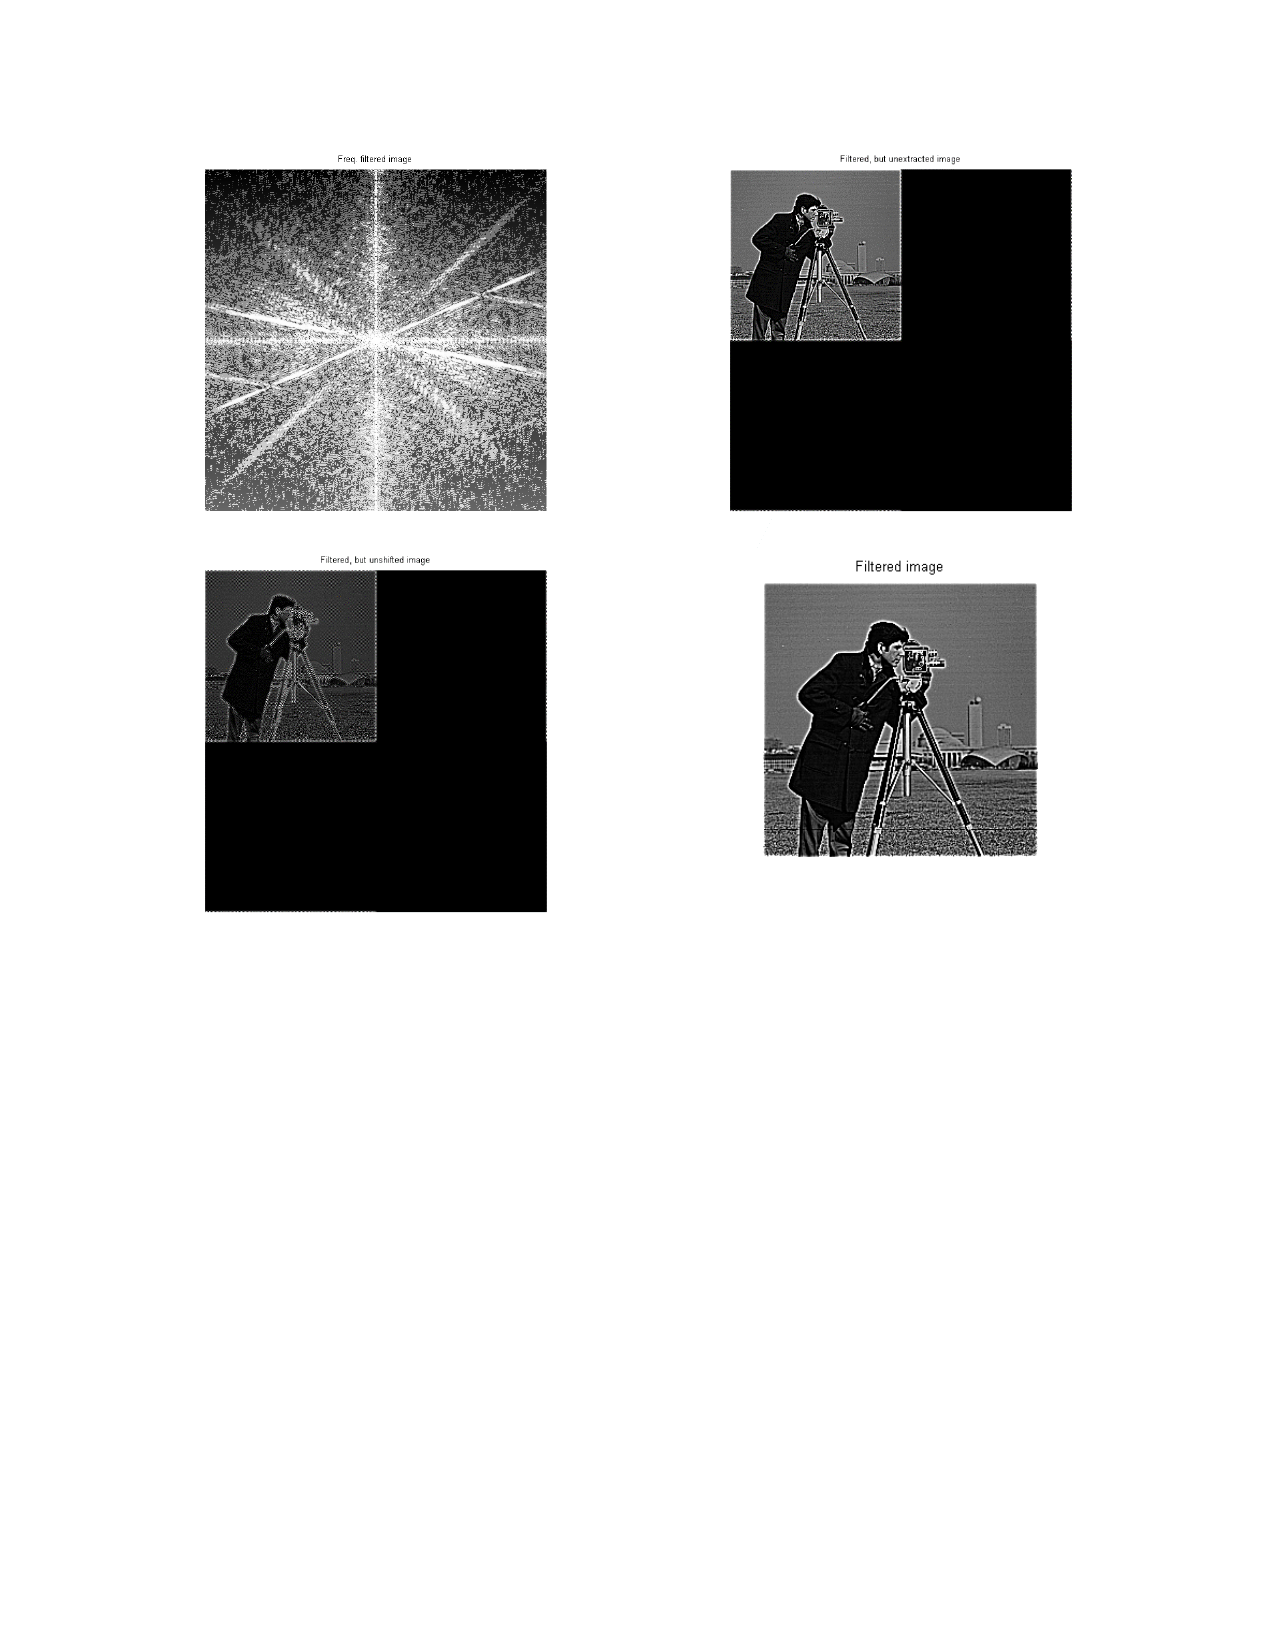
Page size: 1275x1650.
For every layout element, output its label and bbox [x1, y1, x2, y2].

picture [675, 150, 1125, 548]
picture [150, 550, 600, 949]
picture [675, 550, 1125, 917]
picture [150, 150, 600, 548]
